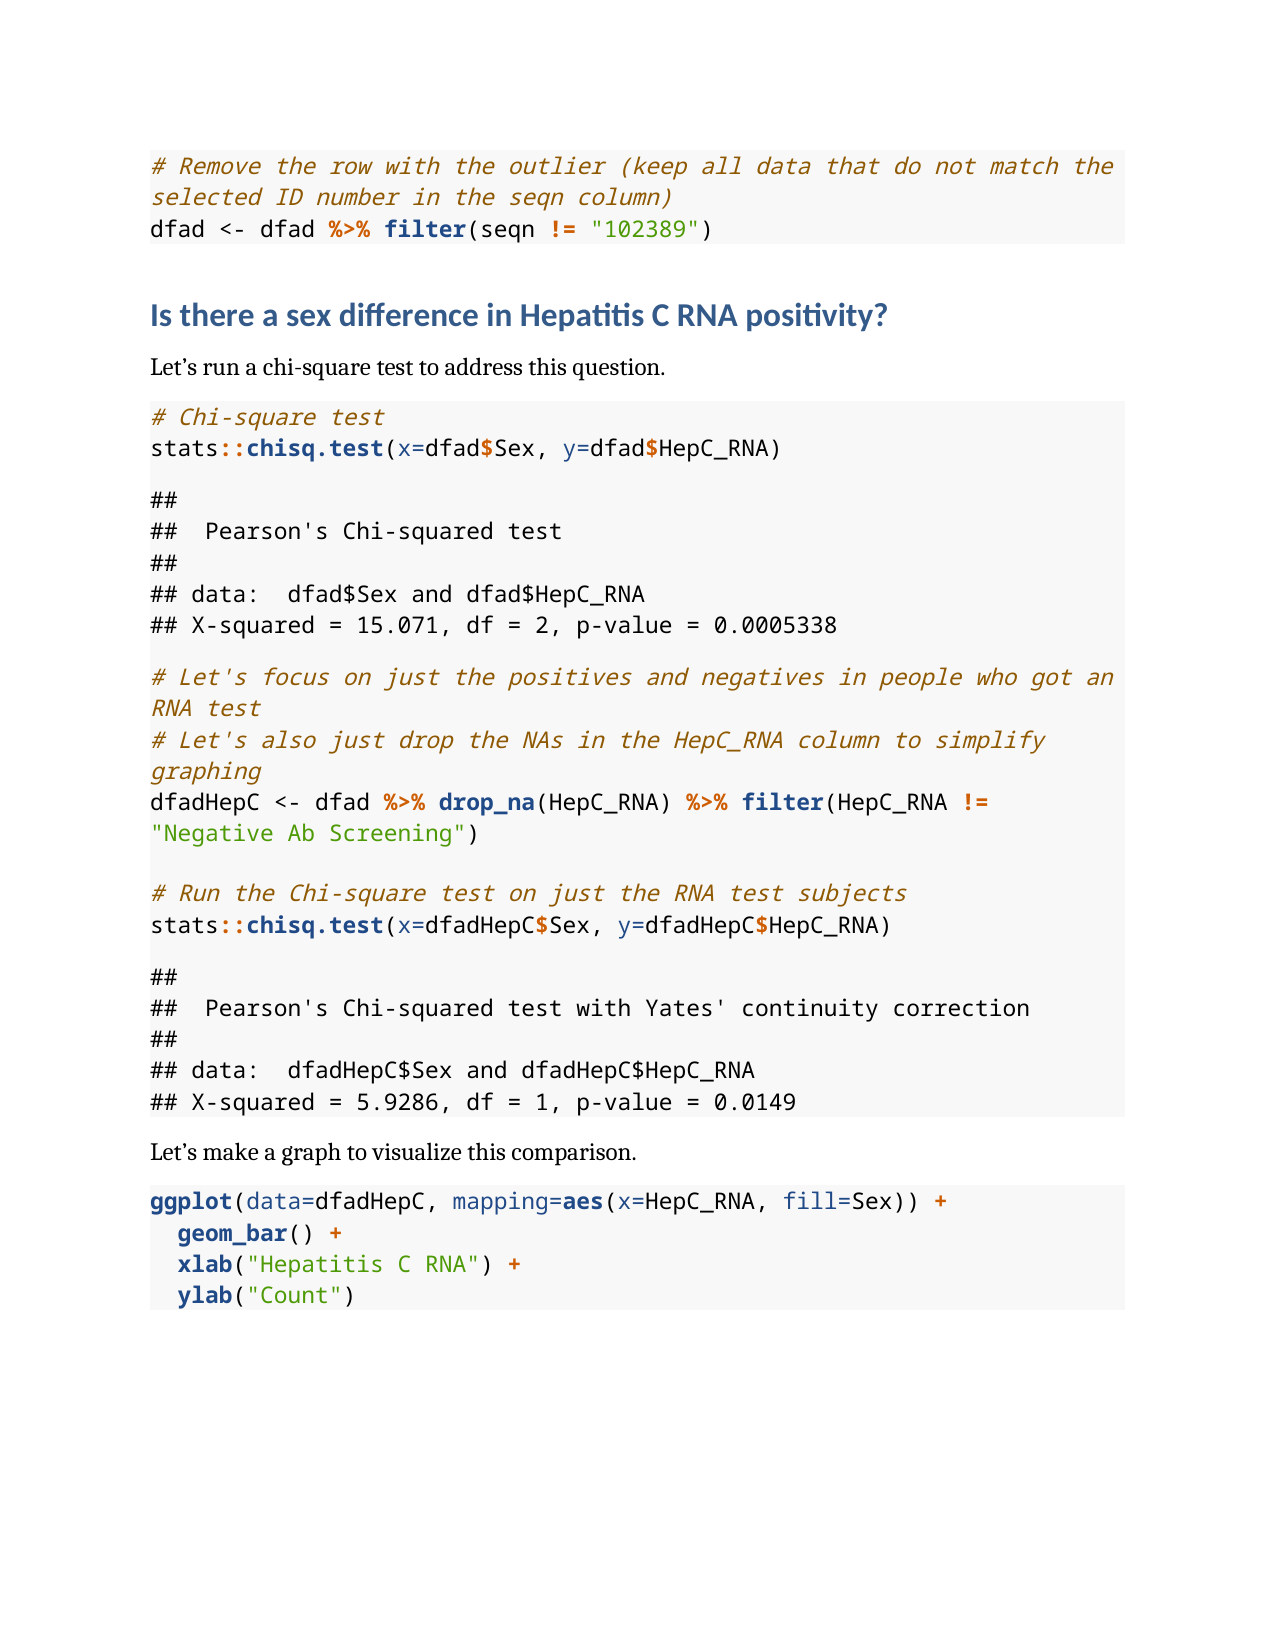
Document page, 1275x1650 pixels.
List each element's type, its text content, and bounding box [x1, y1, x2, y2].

text # Chi-square test stats::chisq.test(x=dfad$Sex, y=dfad$HepC_RNA) [384, 401, 1125, 463]
subtitle Is there a sex difference in Hepatitis C RNA positivity? [150, 294, 1125, 334]
text Let’s run a chi-square test to address this question. [150, 353, 1125, 382]
text # Let's focus on just the positives and negatives in people who got an RNA test # Let's also just drop the NAs in the HepC_RNA column to simplify graphing dfadHepC <- dfad %>% drop_na(HepC_RNA) %>% filter(HepC_RNA != "Negative Ab Screening") # Run the Chi-square test on just the RNA test subjects stats::chisq.test(x=dfadHepC$Sex, y=dfadHepC$HepC_RNA) [150, 661, 1125, 940]
text Let’s make a graph to visualize this comparison. [150, 1138, 1125, 1167]
text ggplot(data=dfadHepC, mapping=aes(x=HepC_RNA, fill=Sex)) + geom_bar() + xlab("Hepatitis C RNA") + ylab("Count") [342, 1185, 1125, 1310]
text ## ## Pearson's Chi-squared test ## ## data: dfad$Sex and dfad$HepC_RNA ## X-squared = 15.071, df = 2, p-value = 0.0005338 [150, 484, 1125, 640]
text # Remove the row with the outlier (keep all data that do not match the selected ID number in the seqn column) dfad <- dfad %>% filter(seqn != "102389") [150, 150, 1125, 244]
text ## ## Pearson's Chi-squared test with Yates' continuity correction ## ## data: dfadHepC$Sex and dfadHepC$HepC_RNA ## X-squared = 5.9286, df = 1, p-value = 0.0149 [150, 961, 1125, 1117]
